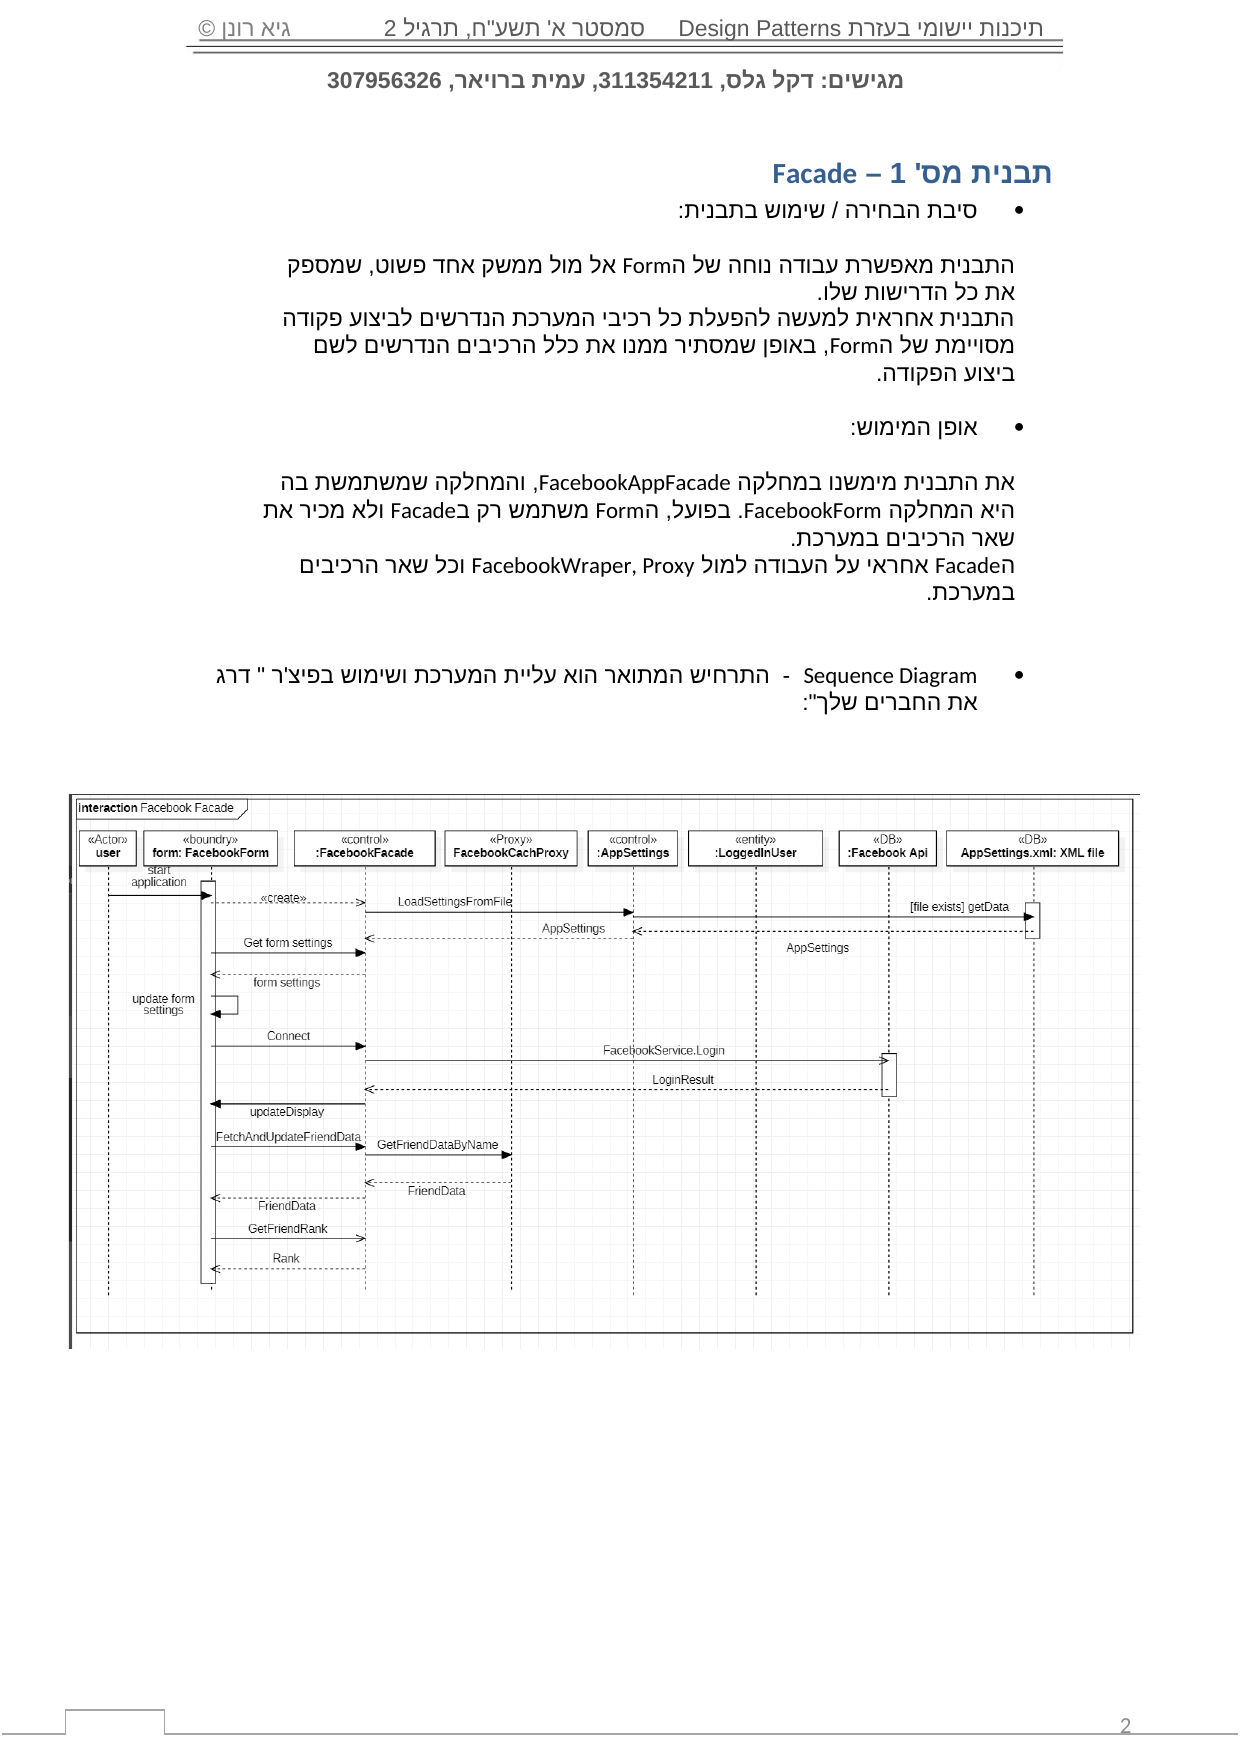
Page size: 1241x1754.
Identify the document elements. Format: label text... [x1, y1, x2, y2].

list סיבת הבחירה / שימוש בתבנית: [187, 197, 1015, 223]
picture [68, 794, 1176, 1349]
text התבנית אחראית למעשה להפעלת כל רכיבי המערכת הנדרשים לביצוע פקודה מסויימת של הForm, באופן שמסתיר ממנו את כלל הרכיבים הנדרשים לשם ביצוע הפקודה. [262, 305, 1015, 414]
list Sequence Diagram - התרחיש המתואר הוא עליית המערכת ושימוש בפיצ'ר " דרג את החברים שלך": [187, 661, 1015, 716]
text התבנית מאפשרת עבודה נוחה של הForm אל מול ממשק אחד פשוט, שמספק את כל הדרישות שלו. [262, 251, 1015, 305]
subtitle תבנית מס' 1 – Facade [187, 156, 1053, 191]
text את התבנית מימשנו במחלקה FacebookAppFacade, והמחלקה שמשתמשת בה היא המחלקה FacebookForm. בפועל, הForm משתמש רק בFacade ולא מכיר את שאר הרכיבים במערכת. [262, 468, 1015, 551]
text הFacade אחראי על העבודה למול FacebookWraper, Proxy וכל שאר הרכיבים במערכת. [262, 551, 1015, 605]
picture [186, 0, 1064, 104]
list אופן המימוש: [187, 414, 1015, 440]
